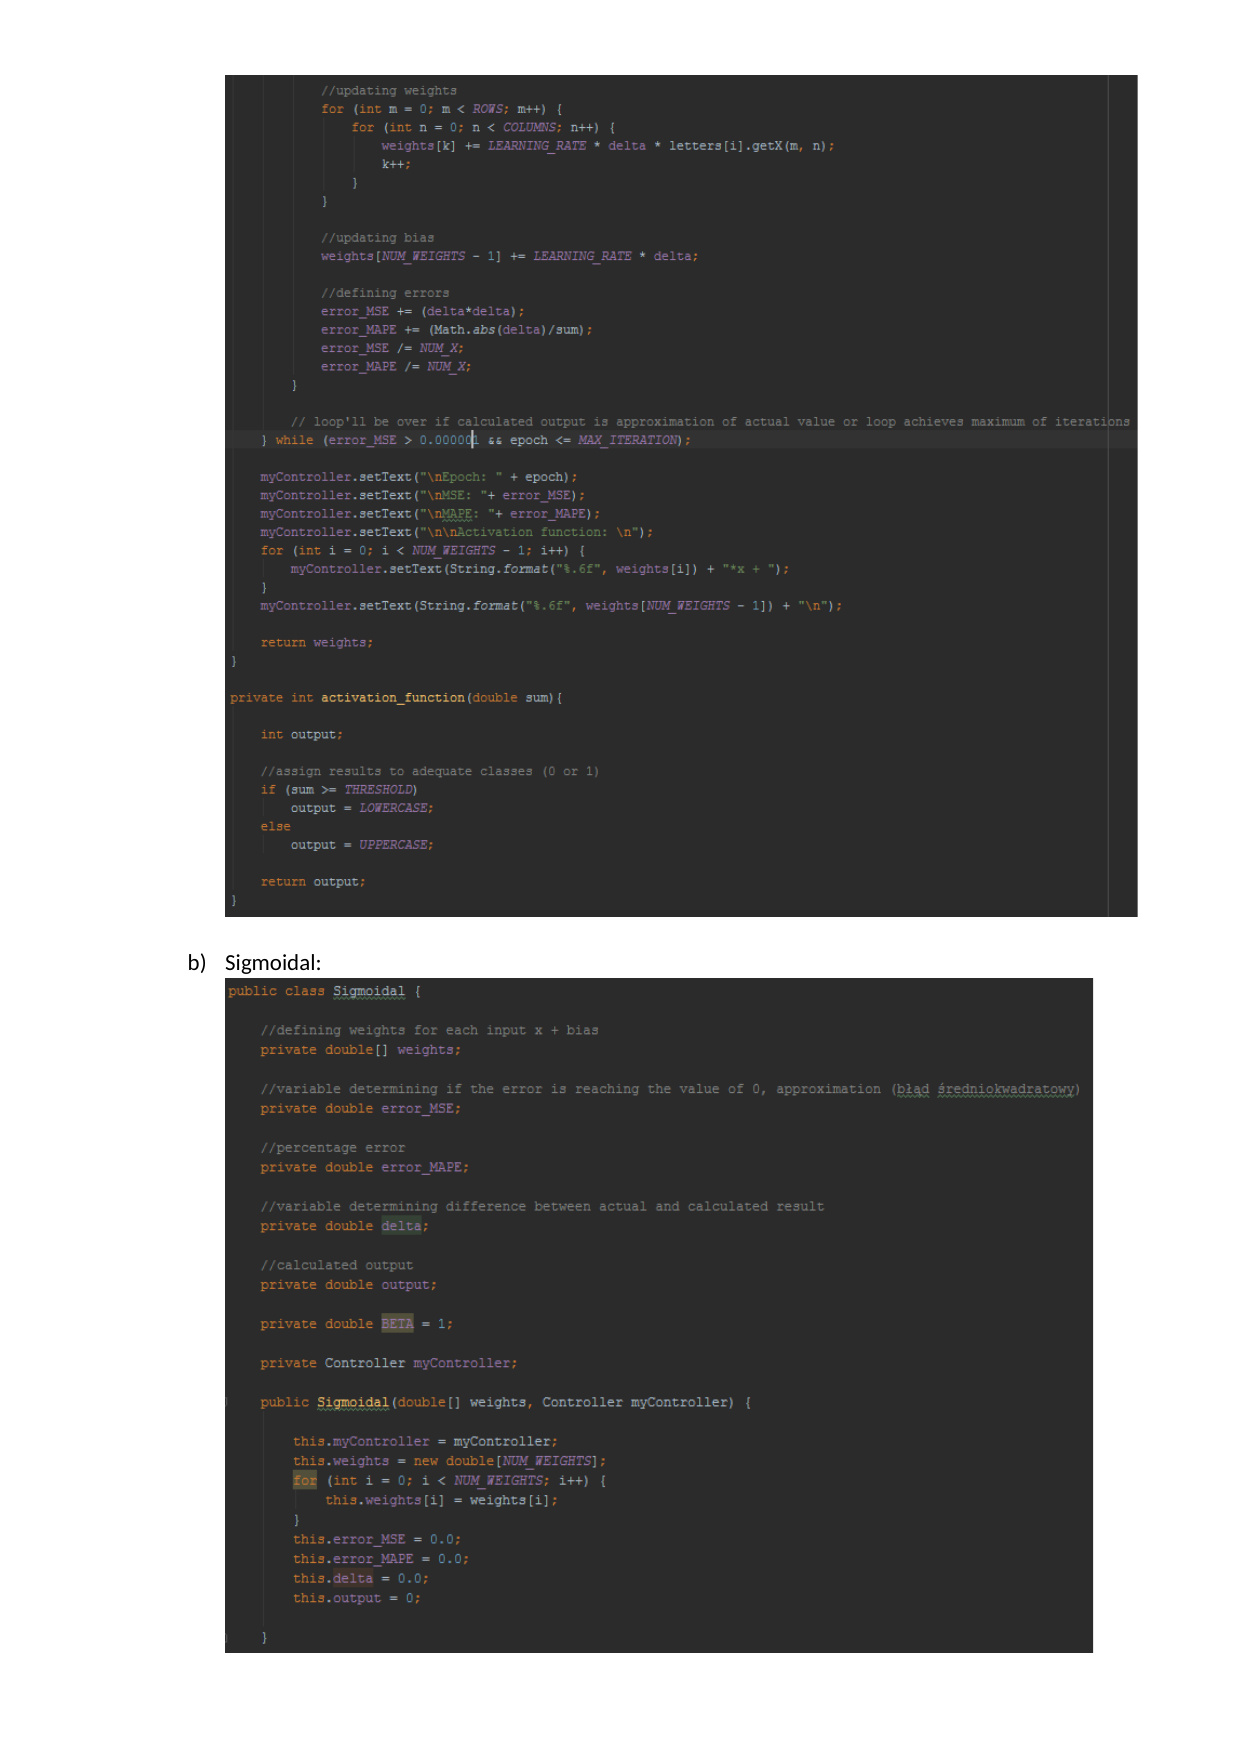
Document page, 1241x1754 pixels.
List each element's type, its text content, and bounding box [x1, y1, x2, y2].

picture [225, 75, 1138, 917]
picture [225, 978, 1094, 1653]
list Sigmoidal: [187, 948, 1165, 977]
